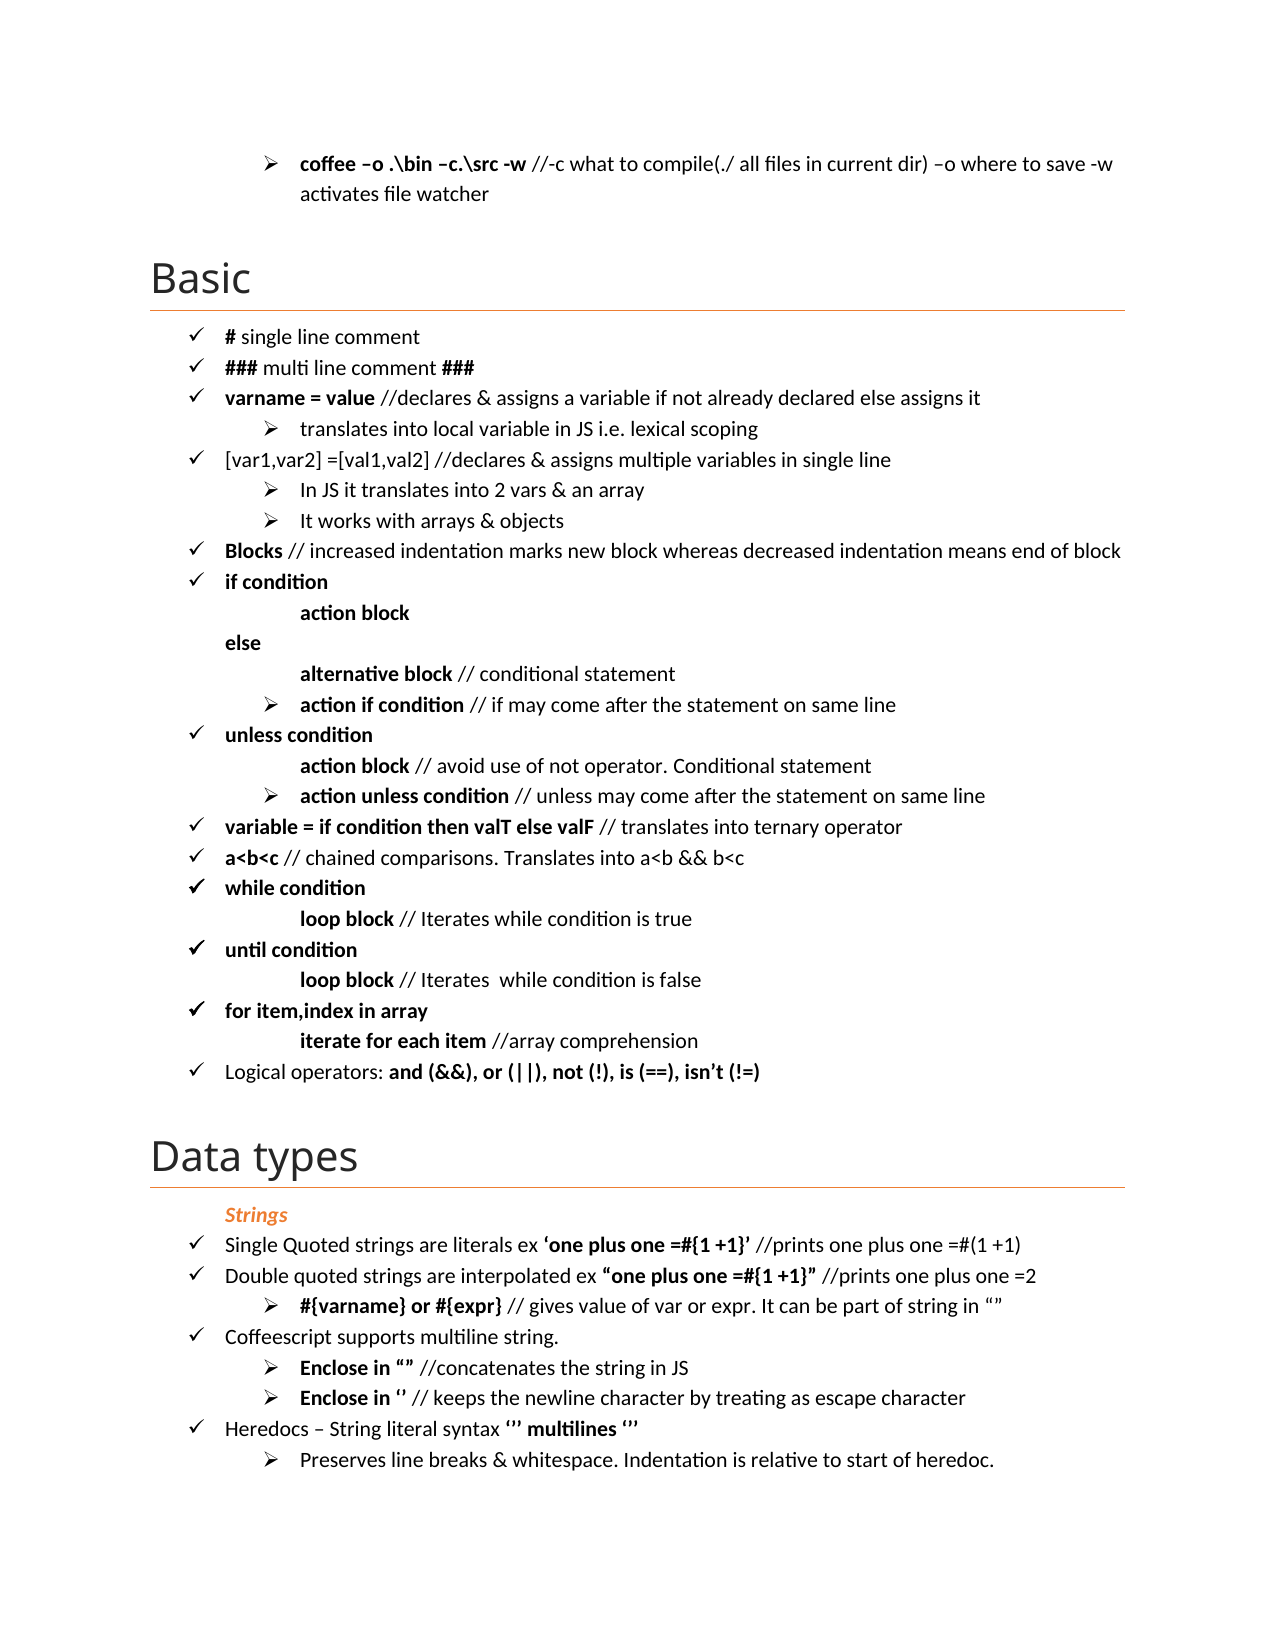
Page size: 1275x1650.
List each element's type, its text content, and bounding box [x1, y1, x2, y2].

list a<b<c // chained comparisons. Translates into a<b && b<c [187, 844, 1125, 871]
list loop block // Iterates while condition is false [300, 966, 1125, 993]
list iterate for each item //array comprehension [300, 1028, 1125, 1054]
subtitle Data types [150, 1126, 1125, 1187]
list coffee –o .\bin –c.\src -w //-c what to compile(./ all files in current dir) –o where to save -w activates file watcher [262, 150, 1125, 207]
list [var1,var2] =[val1,val2] //declares & assigns multiple variables in single line [187, 446, 1125, 472]
list varname = value //declares & assigns a variable if not already declared else assigns it [187, 384, 1125, 411]
list Heredocs – String literal syntax ‘’’ multilines ‘’’ [187, 1415, 1125, 1442]
list action block // avoid use of not operator. Conditional statement [300, 752, 1125, 779]
list Strings [225, 1201, 1125, 1227]
list for item,index in array [187, 997, 1125, 1024]
list action unless condition // unless may come after the statement on same line [262, 783, 1125, 809]
list Enclose in “” //concatenates the string in JS [262, 1354, 1125, 1381]
list while condition [187, 874, 1125, 901]
list translates into local variable in JS i.e. lexical scoping [262, 415, 1125, 442]
list # single line comment [187, 323, 1125, 350]
list loop block // Iterates while condition is true [300, 905, 1125, 932]
list #{varname} or #{expr} // gives value of var or expr. It can be part of string in “” [262, 1293, 1125, 1319]
list action if condition // if may come after the statement on same line [262, 691, 1125, 717]
list variable = if condition then valT else valF // translates into ternary operator [187, 813, 1125, 840]
list if condition [187, 568, 1125, 595]
list unless condition [187, 721, 1125, 748]
list Double quoted strings are interpolated ex “one plus one =#{1 +1}” //prints one plus one =2 [187, 1262, 1125, 1289]
list Coffeescript supports multiline string. [187, 1323, 1125, 1350]
list until condition [187, 936, 1125, 962]
list Logical operators: and (&&), or (||), not (!), is (==), isn’t (!=) [187, 1058, 1125, 1085]
list alternative block // conditional statement [300, 660, 1125, 687]
subtitle Basic [150, 249, 1125, 310]
list action block [300, 599, 1125, 626]
list It works with arrays & objects [262, 507, 1125, 534]
list Single Quoted strings are literals ex ‘one plus one =#{1 +1}’ //prints one plus one =#(1 +1) [187, 1231, 1125, 1258]
list ### multi line comment ### [187, 354, 1125, 381]
list In JS it translates into 2 vars & an array [262, 476, 1125, 503]
list else [225, 629, 1125, 656]
list Preserves line breaks & whitespace. Indentation is relative to start of heredoc. [262, 1446, 1125, 1472]
list Blocks // increased indentation marks new block whereas decreased indentation means end of block [187, 538, 1125, 564]
list Enclose in ‘’ // keeps the newline character by treating as escape character [262, 1384, 1125, 1411]
